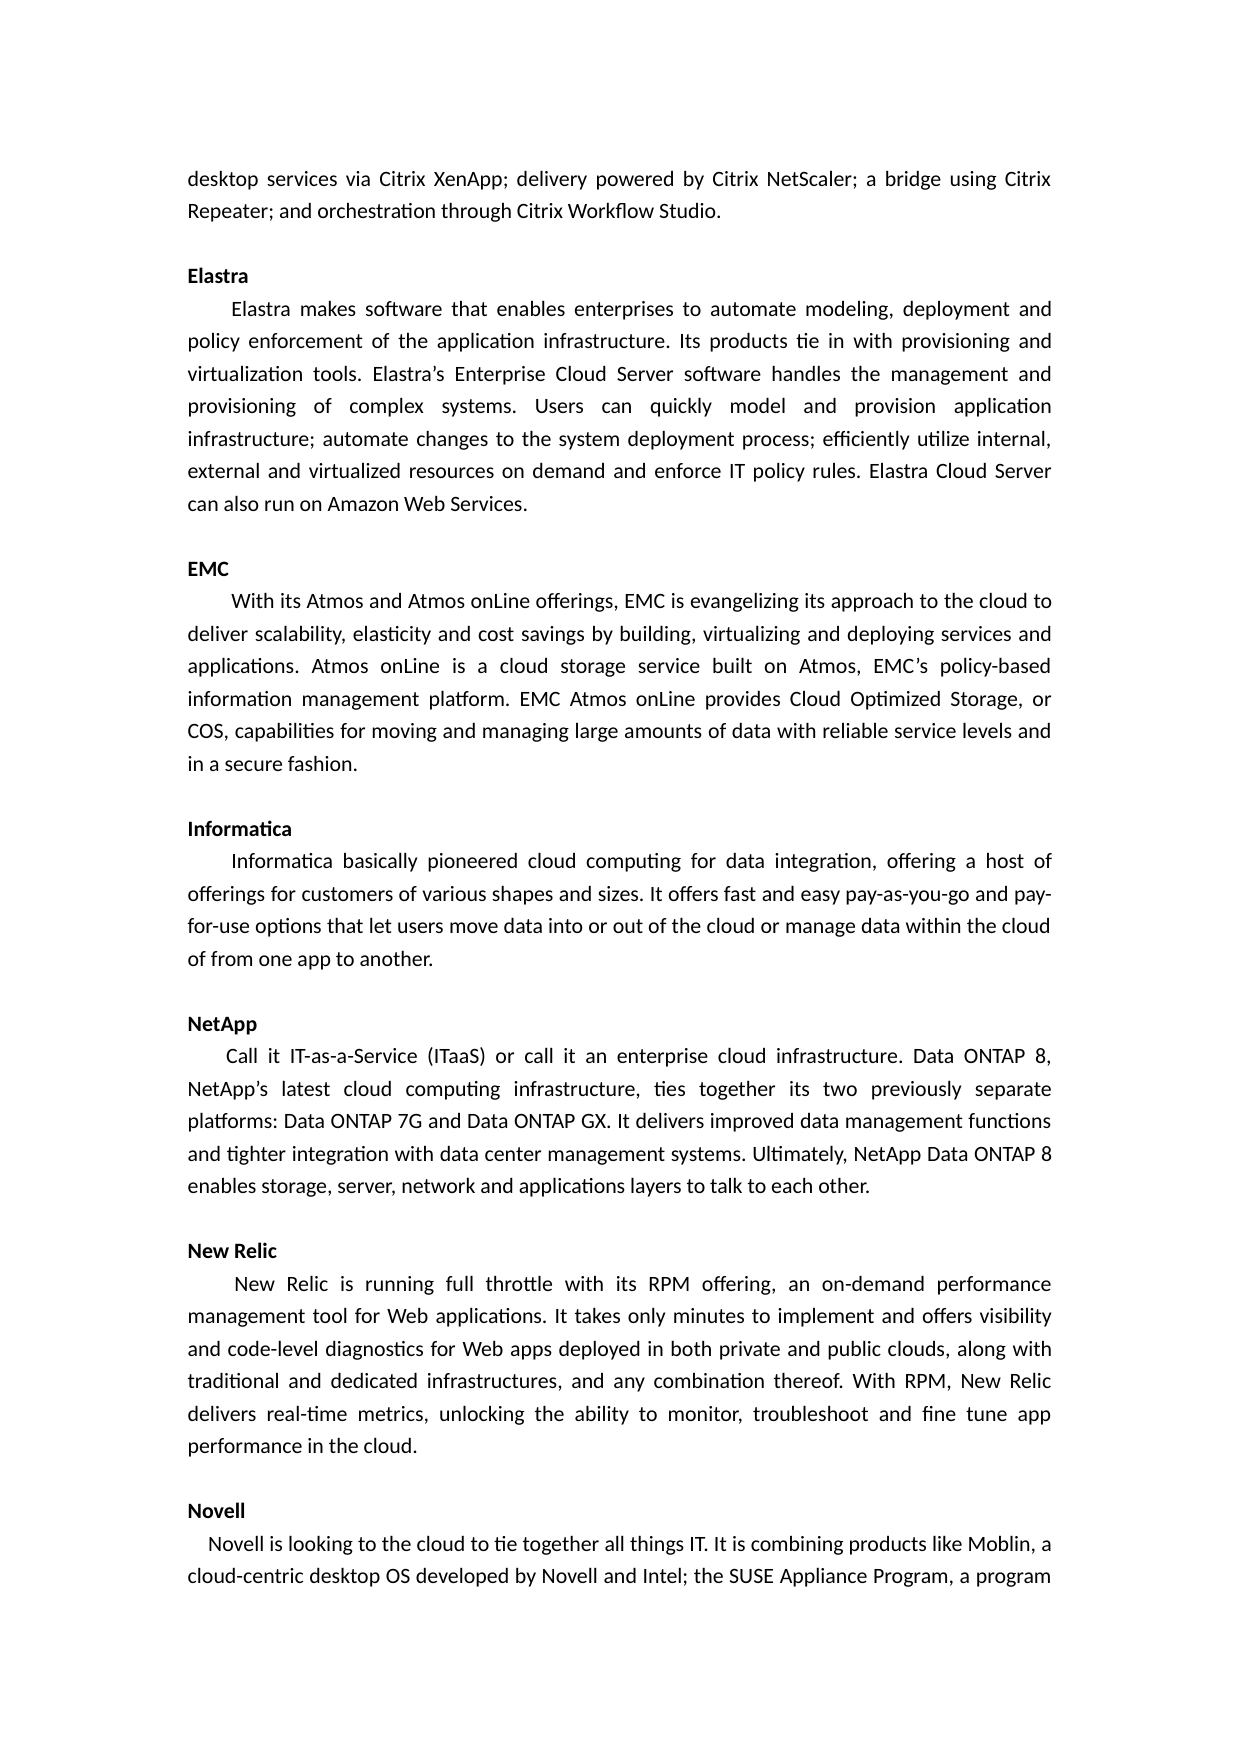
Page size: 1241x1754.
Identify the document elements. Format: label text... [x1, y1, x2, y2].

text With its Atmos and Atmos onLine offerings, EMC is evangelizing its approach to the cloud to deliver scalability, elasticity and cost savings by building, virtualizing and deploying services and applications. Atmos onLine is a cloud storage service built on Atmos, EMC’s policy-based information management platform. EMC Atmos onLine provides Cloud Optimized Storage, or COS, capabilities for moving and managing large amounts of data with reliable service levels and in a secure fashion. [187, 584, 1053, 779]
text Informatica [187, 812, 1053, 844]
text Elastra [187, 259, 1053, 292]
text EMC [187, 552, 1053, 584]
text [187, 844, 1053, 1592]
text Elastra makes software that enables enterprises to automate modeling, deployment and policy enforcement of the application infrastructure. Its products tie in with provisioning and virtualization tools. Elastra’s Enterprise Cloud Server software handles the management and provisioning of complex systems. Users can quickly model and provision application infrastructure; automate changes to the system deployment process; efficiently utilize internal, external and virtualized resources on demand and enforce IT policy rules. Elastra Cloud Server can also run on Amazon Web Services. [187, 292, 1053, 519]
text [187, 162, 1053, 227]
